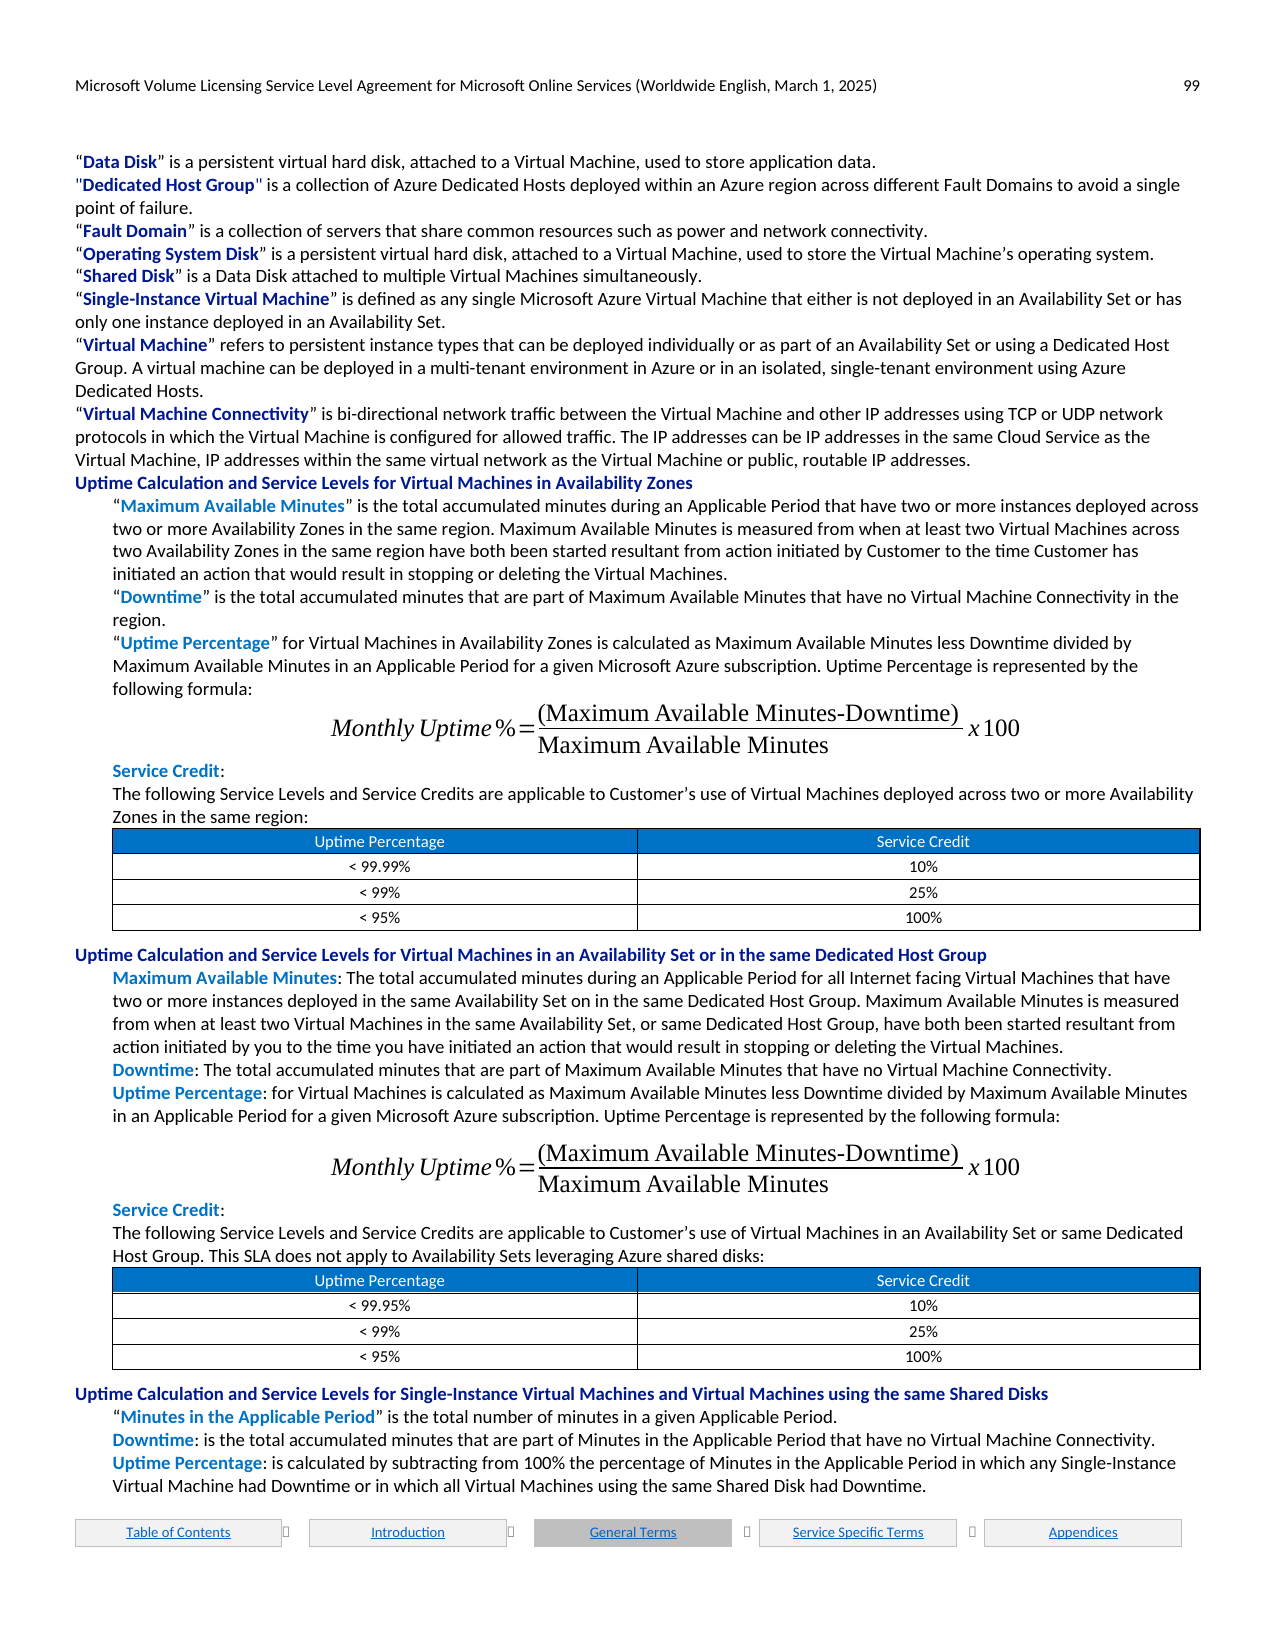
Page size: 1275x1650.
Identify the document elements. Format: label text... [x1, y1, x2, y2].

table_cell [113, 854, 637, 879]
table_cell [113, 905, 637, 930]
list Uptime Percentage: is calculated by subtracting from 100% the percentage of Minutes in the Applicable Period in which any Single-Instance Virtual Machine had Downtime or in which all Virtual Machines using the same Shared Disk had Downtime. [112, 1451, 1200, 1497]
list “Fault Domain” is a collection of servers that share common resources such as power and network connectivity. [75, 219, 1200, 242]
list Service Credit: [112, 1198, 1200, 1221]
list The following Service Levels and Service Credits are applicable to Customer’s use of Virtual Machines deployed across two or more Availability Zones in the same region: [112, 782, 1200, 828]
list Downtime: The total accumulated minutes that are part of Maximum Available Minutes that have no Virtual Machine Connectivity. [112, 1058, 1200, 1081]
list “Shared Disk” is a Data Disk attached to multiple Virtual Machines simultaneously. [75, 264, 1200, 287]
list “Uptime Percentage” for Virtual Machines in Availability Zones is calculated as Maximum Available Minutes less Downtime divided by Maximum Available Minutes in an Applicable Period for a given Microsoft Azure subscription. Uptime Percentage is represented by the following formula: [112, 631, 1200, 700]
list Uptime Calculation and Service Levels for Virtual Machines in Availability Zones [75, 471, 1200, 494]
list "Dedicated Host Group" is a collection of Azure Dedicated Hosts deployed within an Azure region across different Fault Domains to avoid a single point of failure. [75, 173, 1200, 219]
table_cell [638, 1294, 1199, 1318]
list Downtime: is the total accumulated minutes that are part of Minutes in the Applicable Period that have no Virtual Machine Connectivity. [112, 1428, 1200, 1451]
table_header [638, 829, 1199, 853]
list Maximum Available Minutes: The total accumulated minutes during an Applicable Period for all Internet facing Virtual Machines that have two or more instances deployed in the same Availability Set on in the same Dedicated Host Group. Maximum Available Minutes is measured from when at least two Virtual Machines in the same Availability Set, or same Dedicated Host Group, have both been started resultant from action initiated by you to the time you have initiated an action that would result in stopping or deleting the Virtual Machines. [112, 966, 1200, 1058]
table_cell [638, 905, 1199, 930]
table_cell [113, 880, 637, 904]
list Uptime Calculation and Service Levels for Virtual Machines in an Availability Set or in the same Dedicated Host Group [75, 943, 1200, 966]
list “Virtual Machine” refers to persistent instance types that can be deployed individually or as part of an Availability Set or using a Dedicated Host Group. A virtual machine can be deployed in a multi-tenant environment in Azure or in an isolated, single-tenant environment using Azure Dedicated Hosts. [75, 333, 1200, 402]
list Uptime Percentage: for Virtual Machines is calculated as Maximum Available Minutes less Downtime divided by Maximum Available Minutes in an Applicable Period for a given Microsoft Azure subscription. Uptime Percentage is represented by the following formula: [112, 1081, 1200, 1127]
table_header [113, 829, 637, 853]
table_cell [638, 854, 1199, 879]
list “Single-Instance Virtual Machine” is defined as any single Microsoft Azure Virtual Machine that either is not deployed in an Availability Set or has only one instance deployed in an Availability Set. [75, 287, 1200, 333]
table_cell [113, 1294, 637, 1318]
list “Maximum Available Minutes” is the total accumulated minutes during an Applicable Period that have two or more instances deployed across two or more Availability Zones in the same region. Maximum Available Minutes is measured from when at least two Virtual Machines across two Availability Zones in the same region have both been started resultant from action initiated by Customer to the time Customer has initiated an action that would result in stopping or deleting the Virtual Machines. [112, 494, 1200, 585]
list “Data Disk” is a persistent virtual hard disk, attached to a Virtual Machine, used to store application data. [75, 150, 1200, 173]
list Service Credit: [112, 759, 1200, 782]
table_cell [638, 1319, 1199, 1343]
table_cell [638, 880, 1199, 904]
list Uptime Calculation and Service Levels for Single-Instance Virtual Machines and Virtual Machines using the same Shared Disks [75, 1382, 1200, 1405]
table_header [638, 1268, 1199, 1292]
list The following Service Levels and Service Credits are applicable to Customer’s use of Virtual Machines in an Availability Set or same Dedicated Host Group. This SLA does not apply to Availability Sets leveraging Azure shared disks: [112, 1221, 1200, 1267]
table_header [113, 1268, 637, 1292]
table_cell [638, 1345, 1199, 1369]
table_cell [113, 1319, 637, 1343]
list “Operating System Disk” is a persistent virtual hard disk, attached to a Virtual Machine, used to store the Virtual Machine’s operating system. [75, 242, 1200, 264]
list “Downtime” is the total accumulated minutes that are part of Maximum Available Minutes that have no Virtual Machine Connectivity in the region. [112, 585, 1200, 631]
list “Virtual Machine Connectivity” is bi-directional network traffic between the Virtual Machine and other IP addresses using TCP or UDP network protocols in which the Virtual Machine is configured for allowed traffic. The IP addresses can be IP addresses in the same Cloud Service as the Virtual Machine, IP addresses within the same virtual network as the Virtual Machine or public, routable IP addresses. [75, 402, 1200, 471]
list “Minutes in the Applicable Period” is the total number of minutes in a given Applicable Period. [112, 1405, 1200, 1428]
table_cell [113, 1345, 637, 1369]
